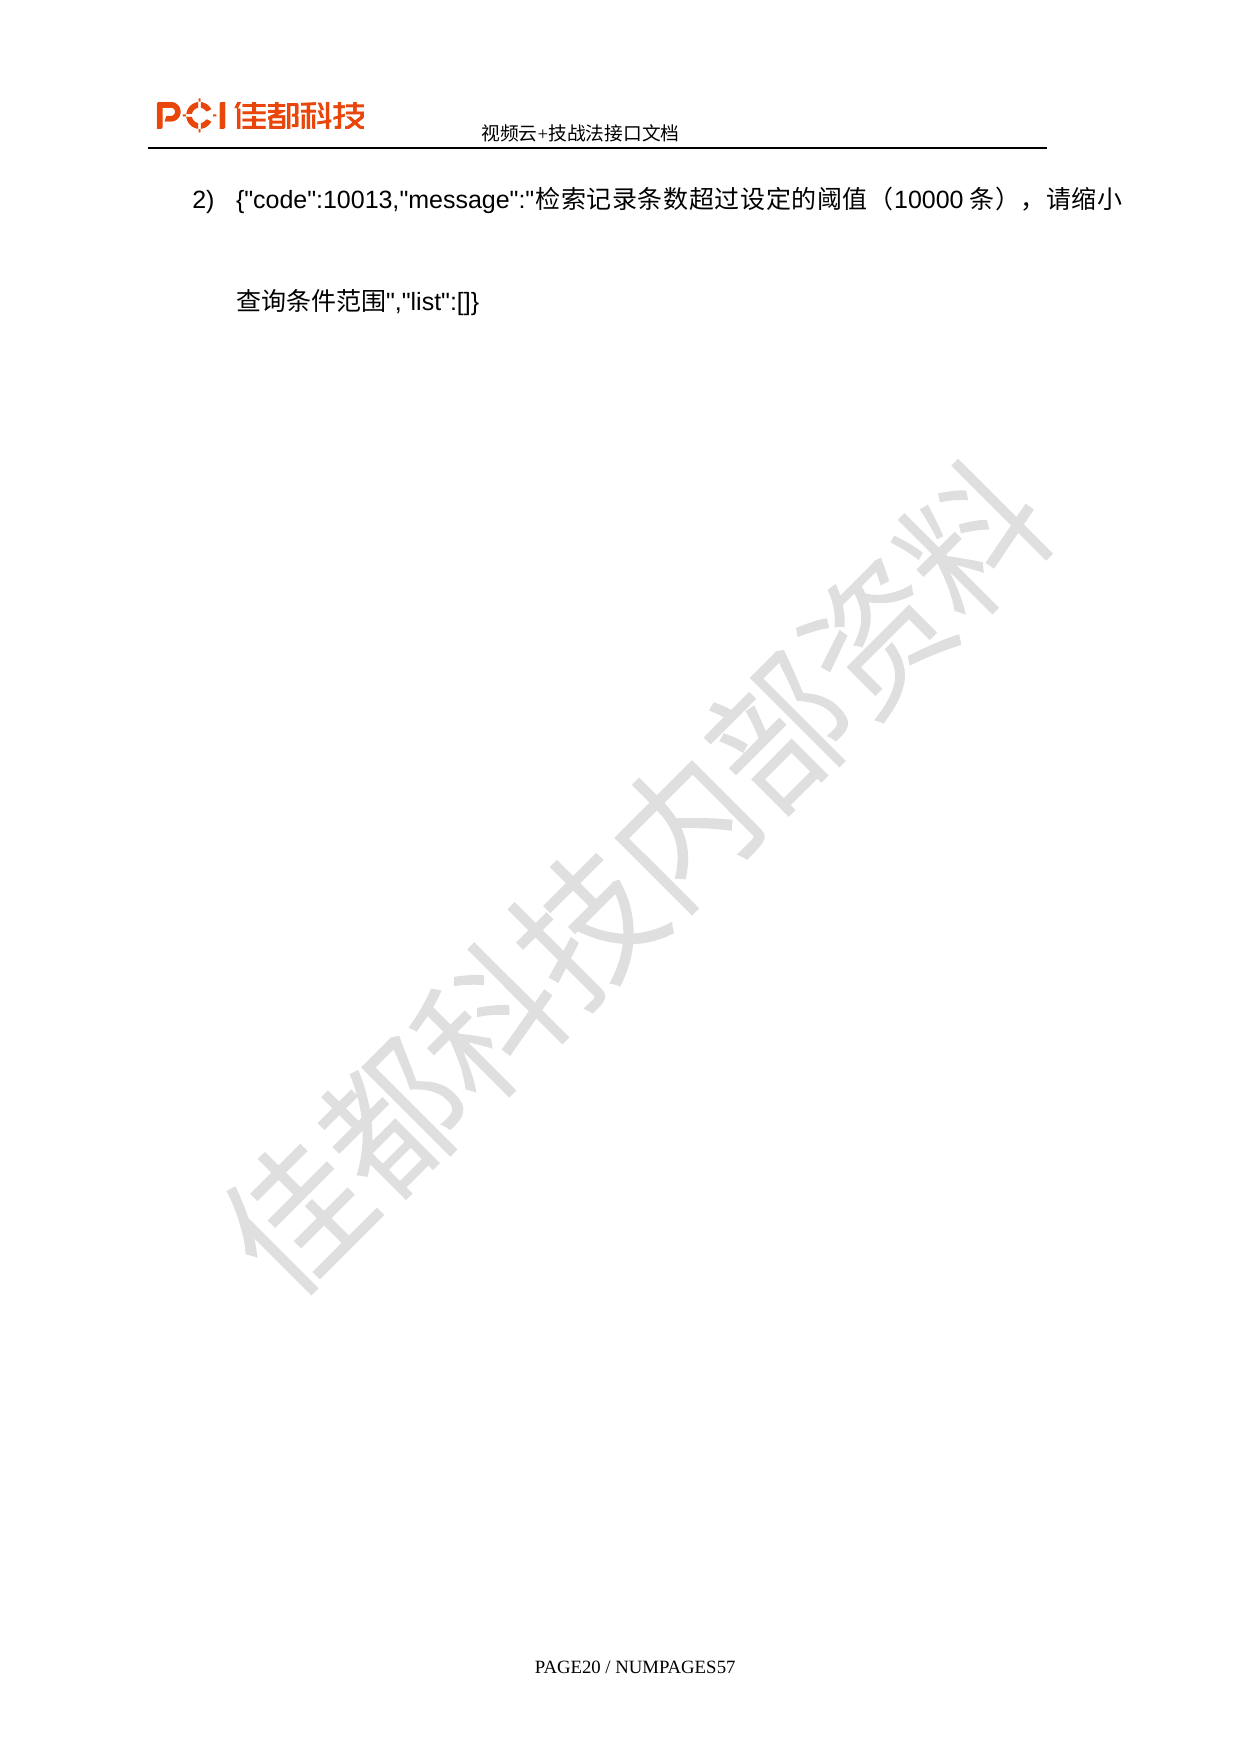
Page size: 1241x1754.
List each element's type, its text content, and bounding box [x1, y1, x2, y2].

picture [147, 88, 376, 140]
list {"code":10013,"message":"检索记录条数超过设定的阈值（10000条），请缩小查询条件范围","list":[]} [192, 164, 1122, 334]
